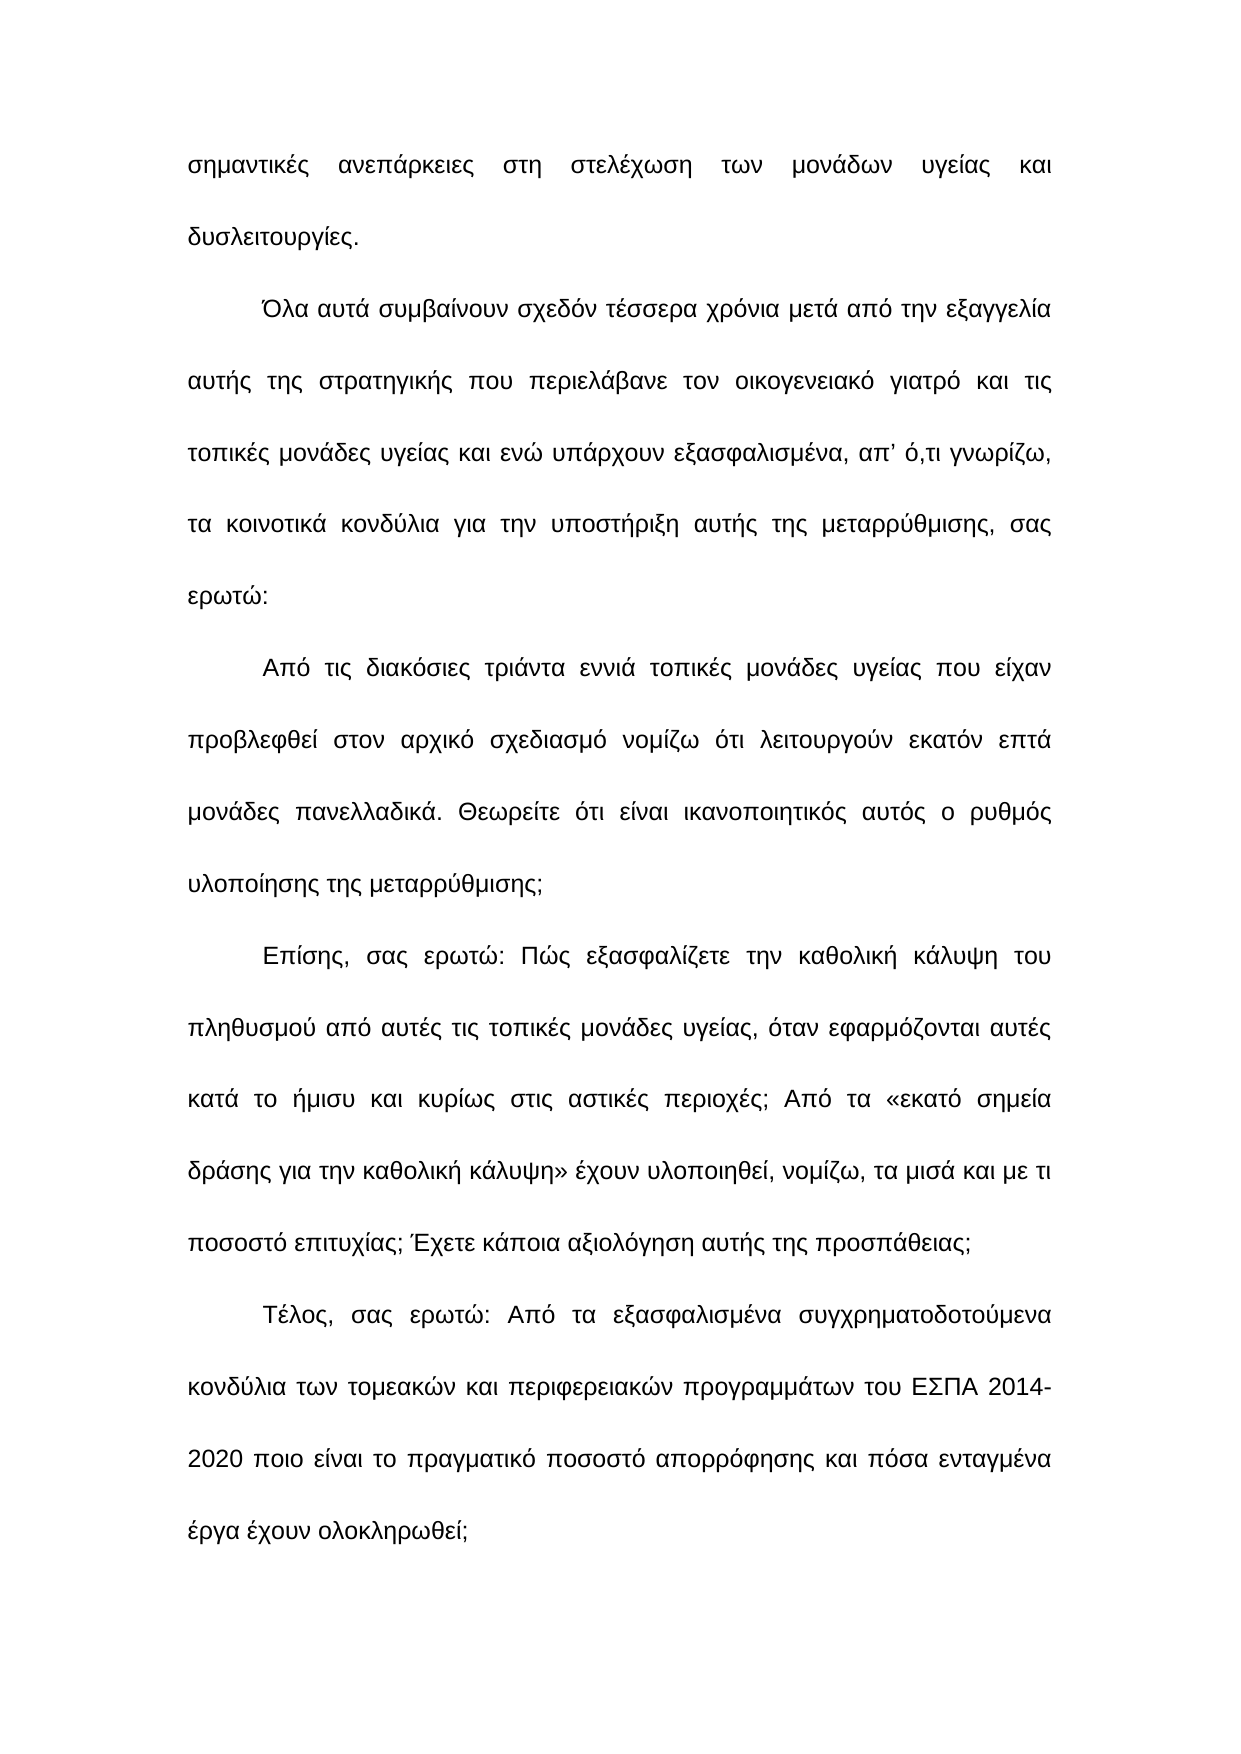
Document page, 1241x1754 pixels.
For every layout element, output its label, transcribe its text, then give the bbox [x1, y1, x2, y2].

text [187, 150, 1053, 251]
text Όλα αυτά συμβαίνουν σχεδόν τέσσερα χρόνια μετά από την εξαγγελία αυτής της στρατηγικής που περιελάβανε τον οικογενειακό γιατρό και τις τοπικές μονάδες υγείας και ενώ υπάρχουν εξασφαλισμένα, απ’ ό,τι γνωρίζω, τα κοινοτικά κονδύλια για την υποστήριξη αυτής της μεταρρύθμισης, σας ερωτώ: [187, 294, 1053, 610]
text Τέλος, σας ερωτώ: Από τα εξασφαλισμένα συγχρηματοδοτούμενα κονδύλια των τομεακών και περιφερειακών προγραμμάτων του ΕΣΠΑ 2014-2020 ποιο είναι το πραγματικό ποσοστό απορρόφησης και πόσα ενταγμένα έργα έχουν ολοκληρωθεί; [187, 1300, 1053, 1544]
text Από τις διακόσιες τριάντα εννιά τοπικές μονάδες υγείας που είχαν προβλεφθεί στον αρχικό σχεδιασμό νομίζω ότι λειτουργούν εκατόν επτά μονάδες πανελλαδικά. Θεωρείτε ότι είναι ικανοποιητικός αυτός ο ρυθμός υλοποίησης της μεταρρύθμισης; [187, 653, 1053, 897]
text Επίσης, σας ερωτώ: Πώς εξασφαλίζετε την καθολική κάλυψη του πληθυσμού από αυτές τις τοπικές μονάδες υγείας, όταν εφαρμόζονται αυτές κατά το ήμισυ και κυρίως στις αστικές περιοχές; Από τα «εκατό σημεία δράσης για την καθολική κάλυψη» έχουν υλοποιηθεί, νομίζω, τα μισά και με τι ποσοστό επιτυχίας; Έχετε κάποια αξιολόγηση αυτής της προσπάθειας; [187, 941, 1053, 1257]
